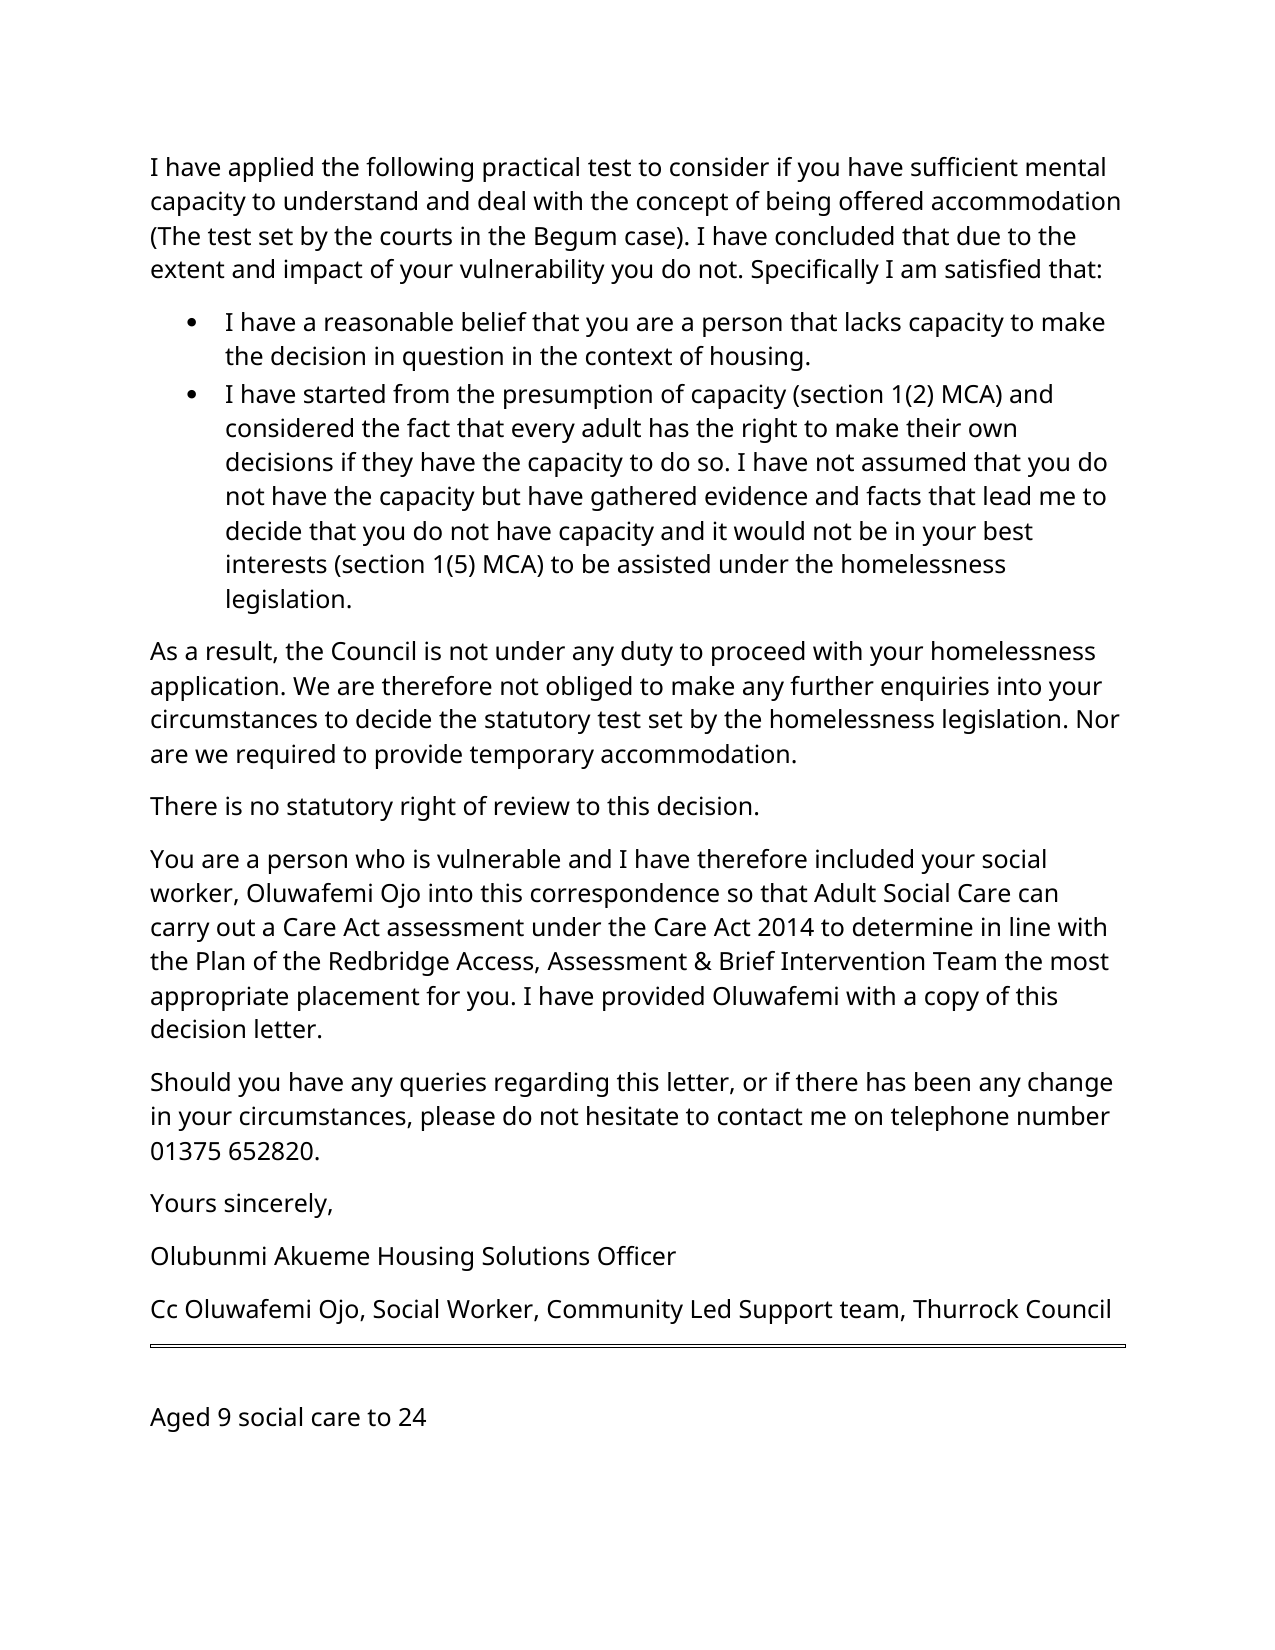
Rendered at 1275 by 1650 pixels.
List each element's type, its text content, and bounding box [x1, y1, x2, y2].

text I have applied the following practical test to consider if you have sufficient mental capacity to understand and deal with the concept of being offered accommodation (The test set by the courts in the Begum case). I have concluded that due to the extent and impact of your vulnerability you do not. Specifically I am satisfied that: [150, 150, 1125, 286]
text You are a person who is vulnerable and I have therefore included your social worker, Oluwafemi Ojo into this correspondence so that Adult Social Care can carry out a Care Act assessment under the Care Act 2014 to determine in line with the Plan of the Redbridge Access, Assessment & Brief Intervention Team the most appropriate placement for you. I have provided Oluwafemi with a copy of this decision letter. [150, 842, 1125, 1046]
text Aged 9 social care to 24 [150, 1399, 1125, 1433]
text There is no statutory right of review to this decision. [150, 789, 1125, 823]
text Should you have any queries regarding this letter, or if there has been any change in your circumstances, please do not hesitate to contact me on telephone number 01375 652820. [150, 1065, 1125, 1167]
list I have started from the presumption of capacity (section 1(2) MCA) and considered the fact that every adult has the right to make their own decisions if they have the capacity to do so. I have not assumed that you do not have the capacity but have gathered evidence and facts that lead me to decide that you do not have capacity and it would not be in your best interests (section 1(5) MCA) to be assisted under the homelessness legislation. [187, 377, 1125, 615]
text Yours sincerely, [150, 1186, 1125, 1220]
text Cc Oluwafemi Ojo, Social Worker, Community Led Support team, Thurrock Council [150, 1292, 1125, 1326]
text Olubunmi Akueme Housing Solutions Officer [150, 1239, 1125, 1273]
text As a result, the Council is not under any duty to proceed with your homelessness application. We are therefore not obliged to make any further enquiries into your circumstances to decide the statutory test set by the homelessness legislation. Nor are we required to provide temporary accommodation. [150, 634, 1125, 770]
list I have a reasonable belief that you are a person that lacks capacity to make the decision in question in the context of housing. [187, 305, 1125, 373]
